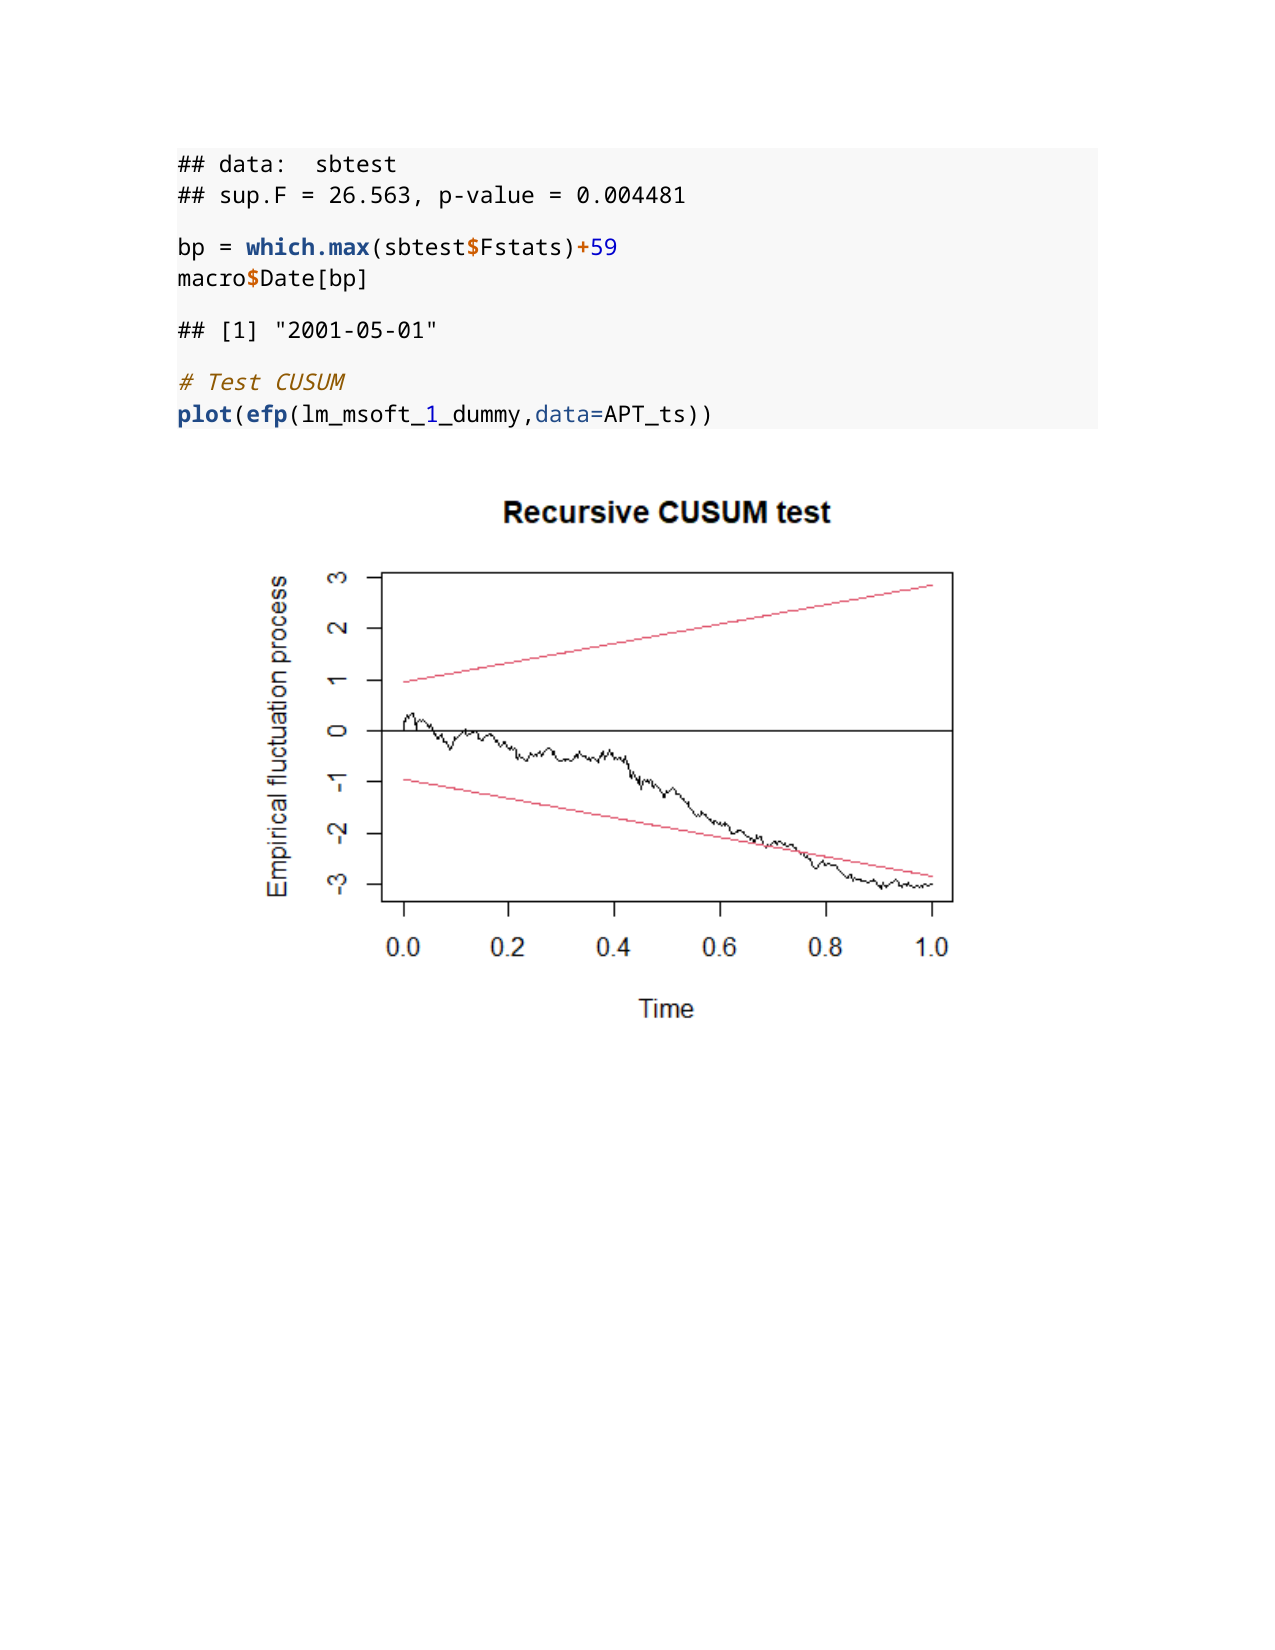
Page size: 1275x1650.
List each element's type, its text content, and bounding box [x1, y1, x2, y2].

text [177, 148, 1098, 210]
text bp = which.max(sbtest$Fstats)+59 macro$Date[bp] [370, 231, 1098, 293]
text ## [1] "2001-05-01" [177, 314, 1098, 346]
text # Test CUSUM plot(efp(lm_msoft_1_dummy,data=APT_ts)) [342, 366, 1098, 429]
picture [258, 449, 1017, 1056]
